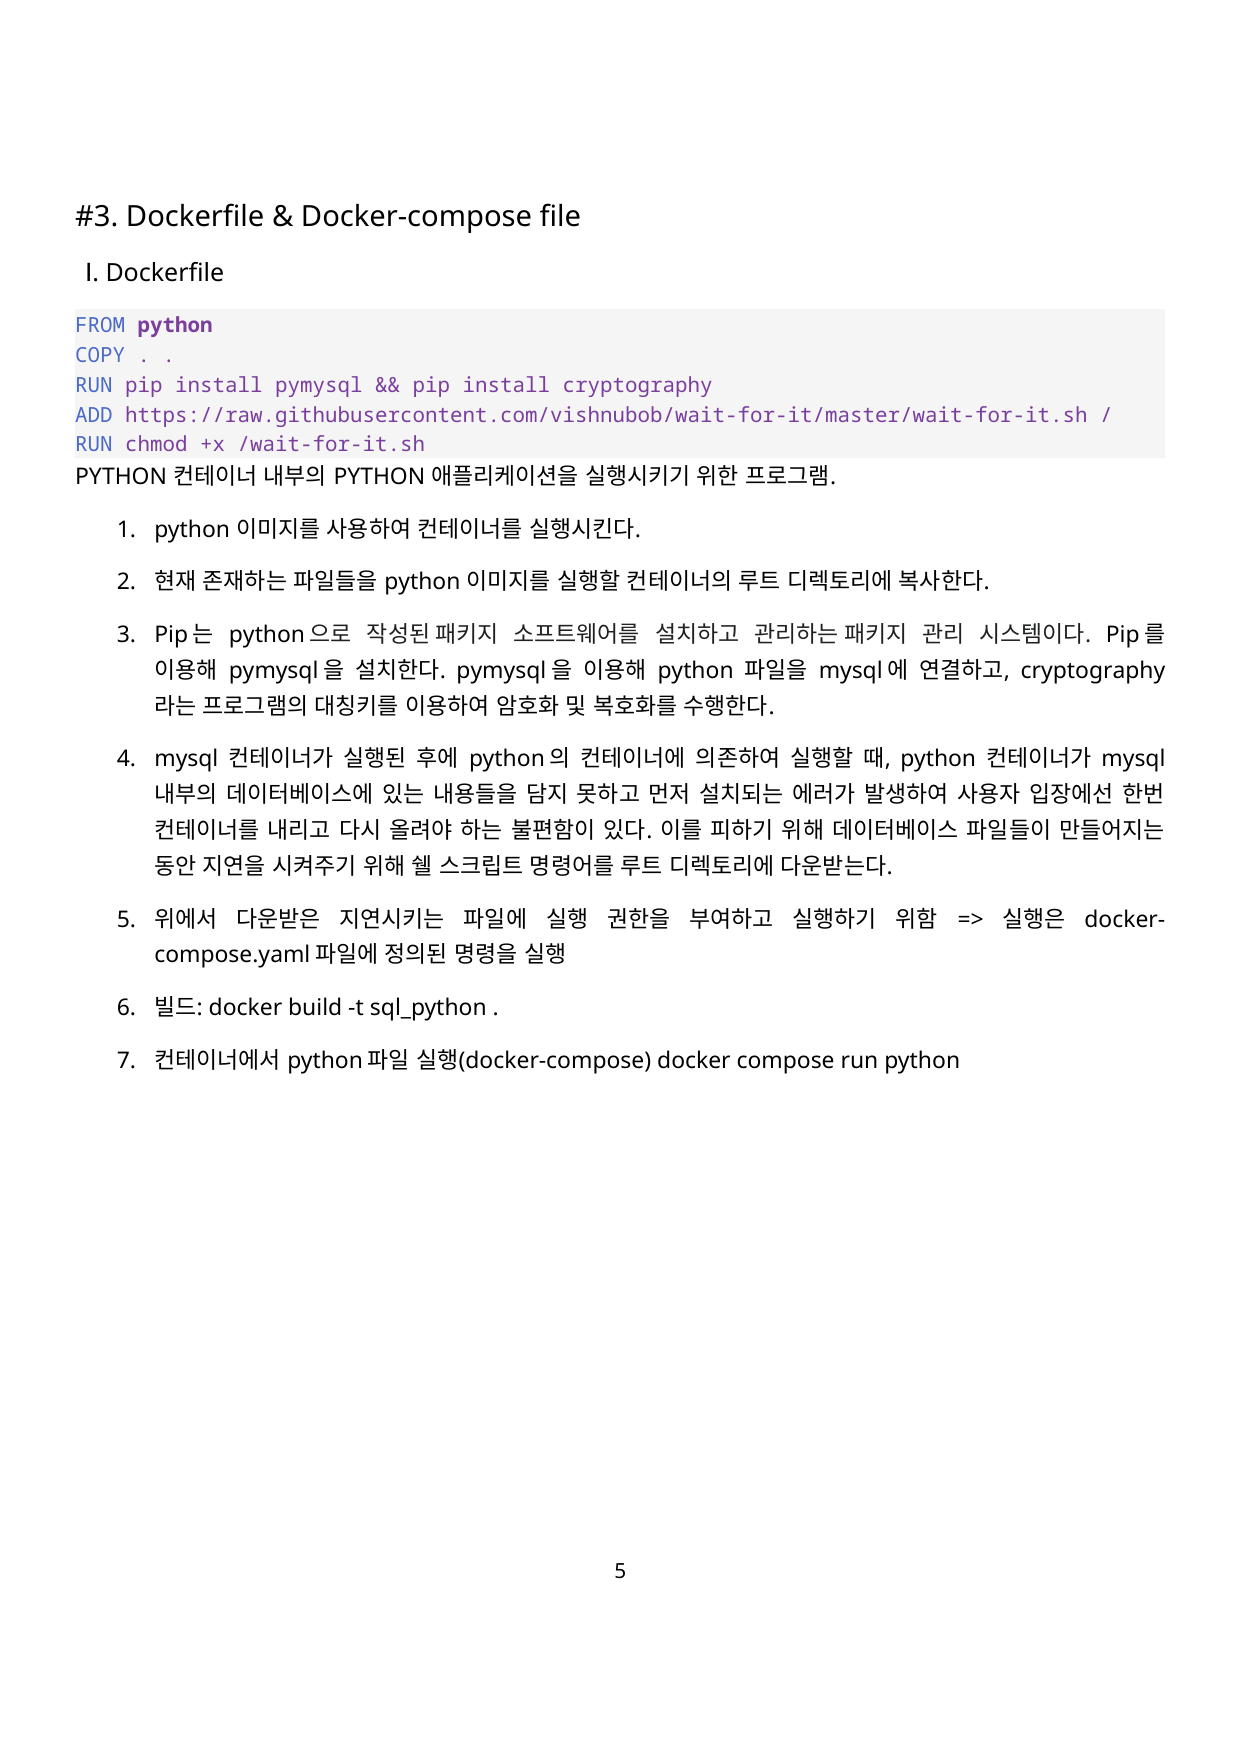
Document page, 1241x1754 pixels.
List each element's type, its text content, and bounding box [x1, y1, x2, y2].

text RUN pip install pymysql && pip install cryptography [75, 369, 1165, 398]
text PYTHON 컨테이너 내부의 PYTHON 애플리케이션을 실행시키기 위한 프로그램. [75, 458, 1165, 491]
list mysql 컨테이너가 실행된 후에 python의 컨테이너에 의존하여 실행할 때, python 컨테이너가 mysql 내부의 데이터베이스에 있는 내용들을 담지 못하고 먼저 설치되는 에러가 발생하여 사용자 입장에선 한번 컨테이너를 내리고 다시 올려야 하는 불편함이 있다. 이를 피하기 위해 데이터베이스 파일들이 만들어지는 동안 지연을 시켜주기 위해 쉘 스크립트 명령어를 루트 디렉토리에 다운받는다. [117, 740, 1165, 881]
list 컨테이너에서 python파일 실행(docker-compose) docker compose run python [117, 1042, 1165, 1075]
text #3. Dockerfile & Docker-compose file [75, 195, 1165, 235]
list 현재 존재하는 파일들을 python 이미지를 실행할 컨테이너의 루트 디렉토리에 복사한다. [117, 563, 1165, 596]
text FROM python [75, 309, 1165, 339]
list 빌드: docker build -t sql_python . [117, 989, 1165, 1022]
text ADD https://raw.githubusercontent.com/vishnubob/wait-for-it/master/wait-for-it.sh / [75, 398, 1165, 428]
text Ⅰ. Dockerfile [75, 254, 1165, 289]
list python 이미지를 사용하여 컨테이너를 실행시킨다. [117, 510, 1165, 544]
list Pip는 python으로 작성된 패키지 소프트웨어를 설치하고 관리하는 패키지 관리 시스템이다. Pip를 이용해 pymysql을 설치한다. pymysql을 이용해 python 파일을 mysql에 연결하고, cryptography라는 프로그램의 대칭키를 이용하여 암호화 및 복호화를 수행한다. [117, 616, 1165, 721]
list 위에서 다운받은 지연시키는 파일에 실행 권한을 부여하고 실행하기 위함 => 실행은 docker-compose.yaml파일에 정의된 명령을 실행 [117, 900, 1165, 970]
text RUN chmod +x /wait-for-it.sh [75, 428, 1165, 458]
text COPY . . [75, 339, 1165, 369]
